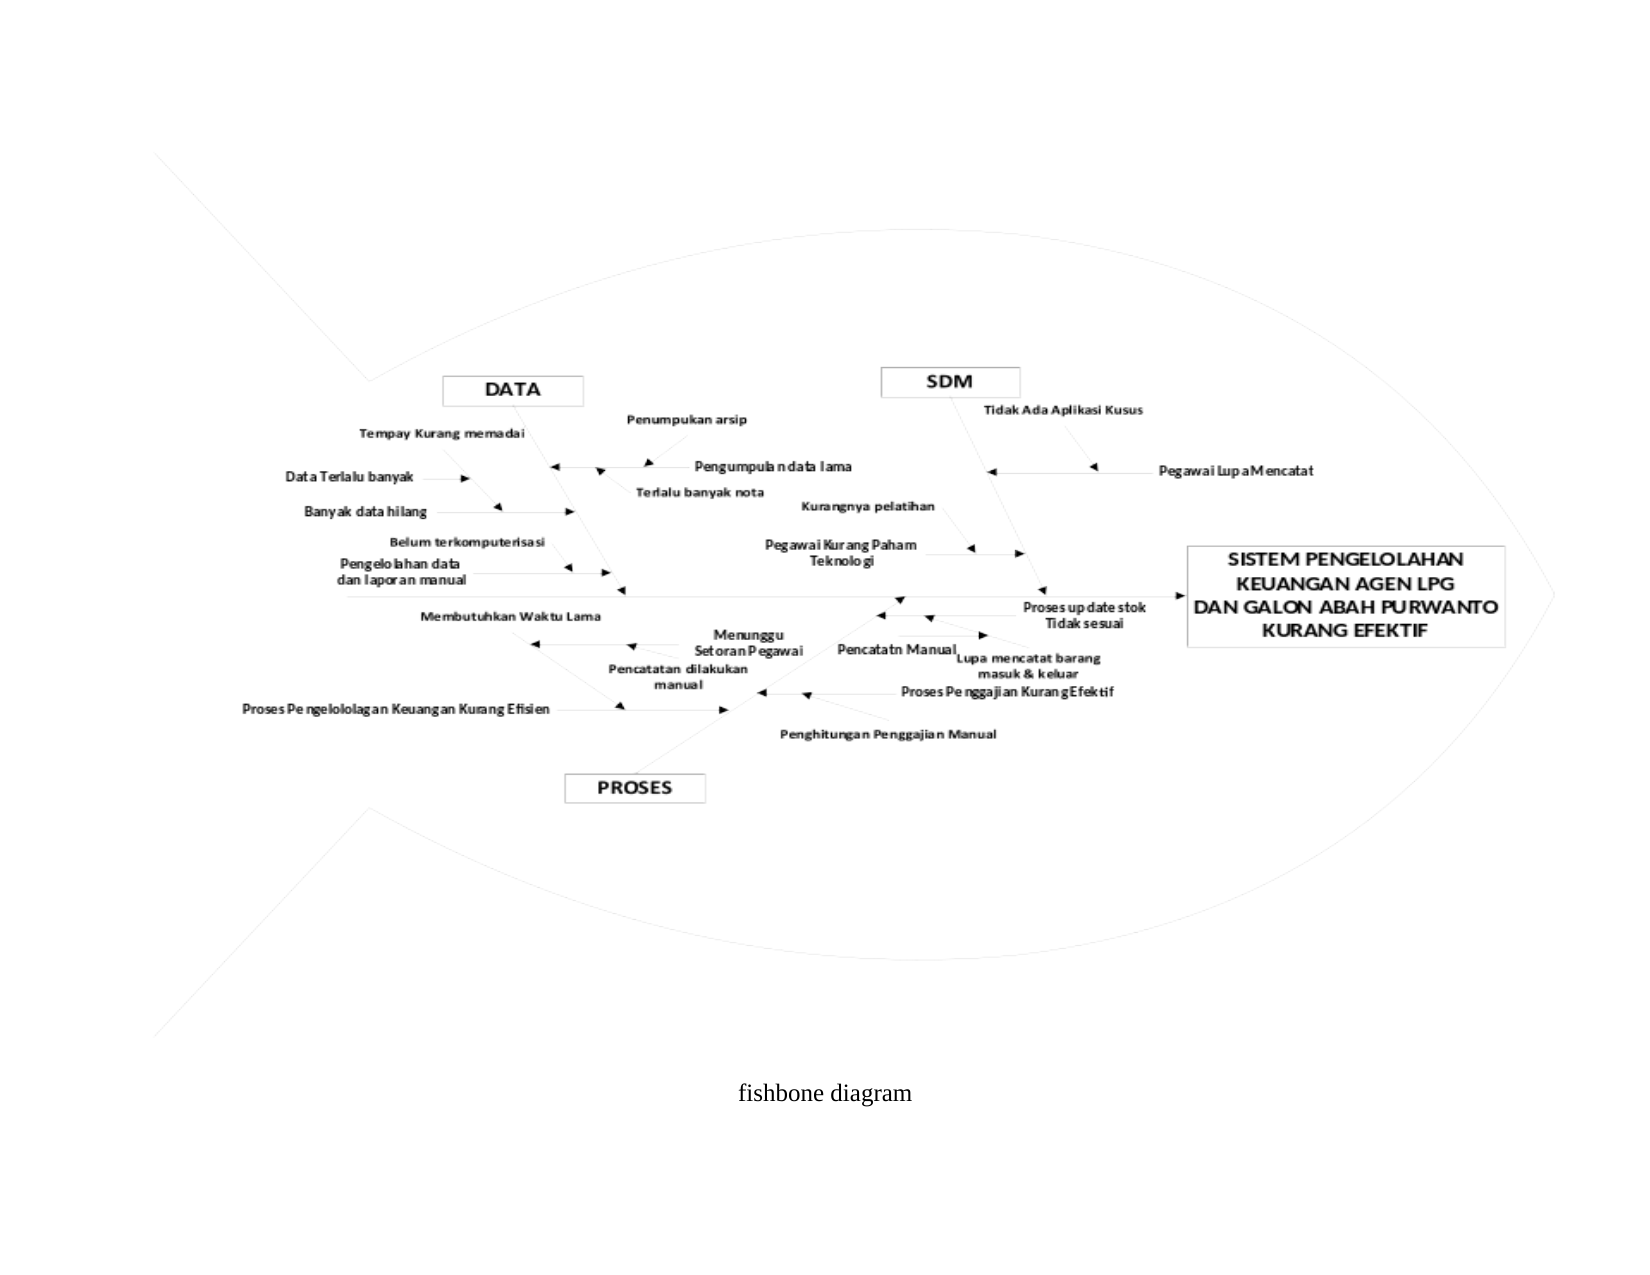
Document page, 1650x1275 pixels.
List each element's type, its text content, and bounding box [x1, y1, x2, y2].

text fishbone diagram [150, 1078, 1500, 1106]
